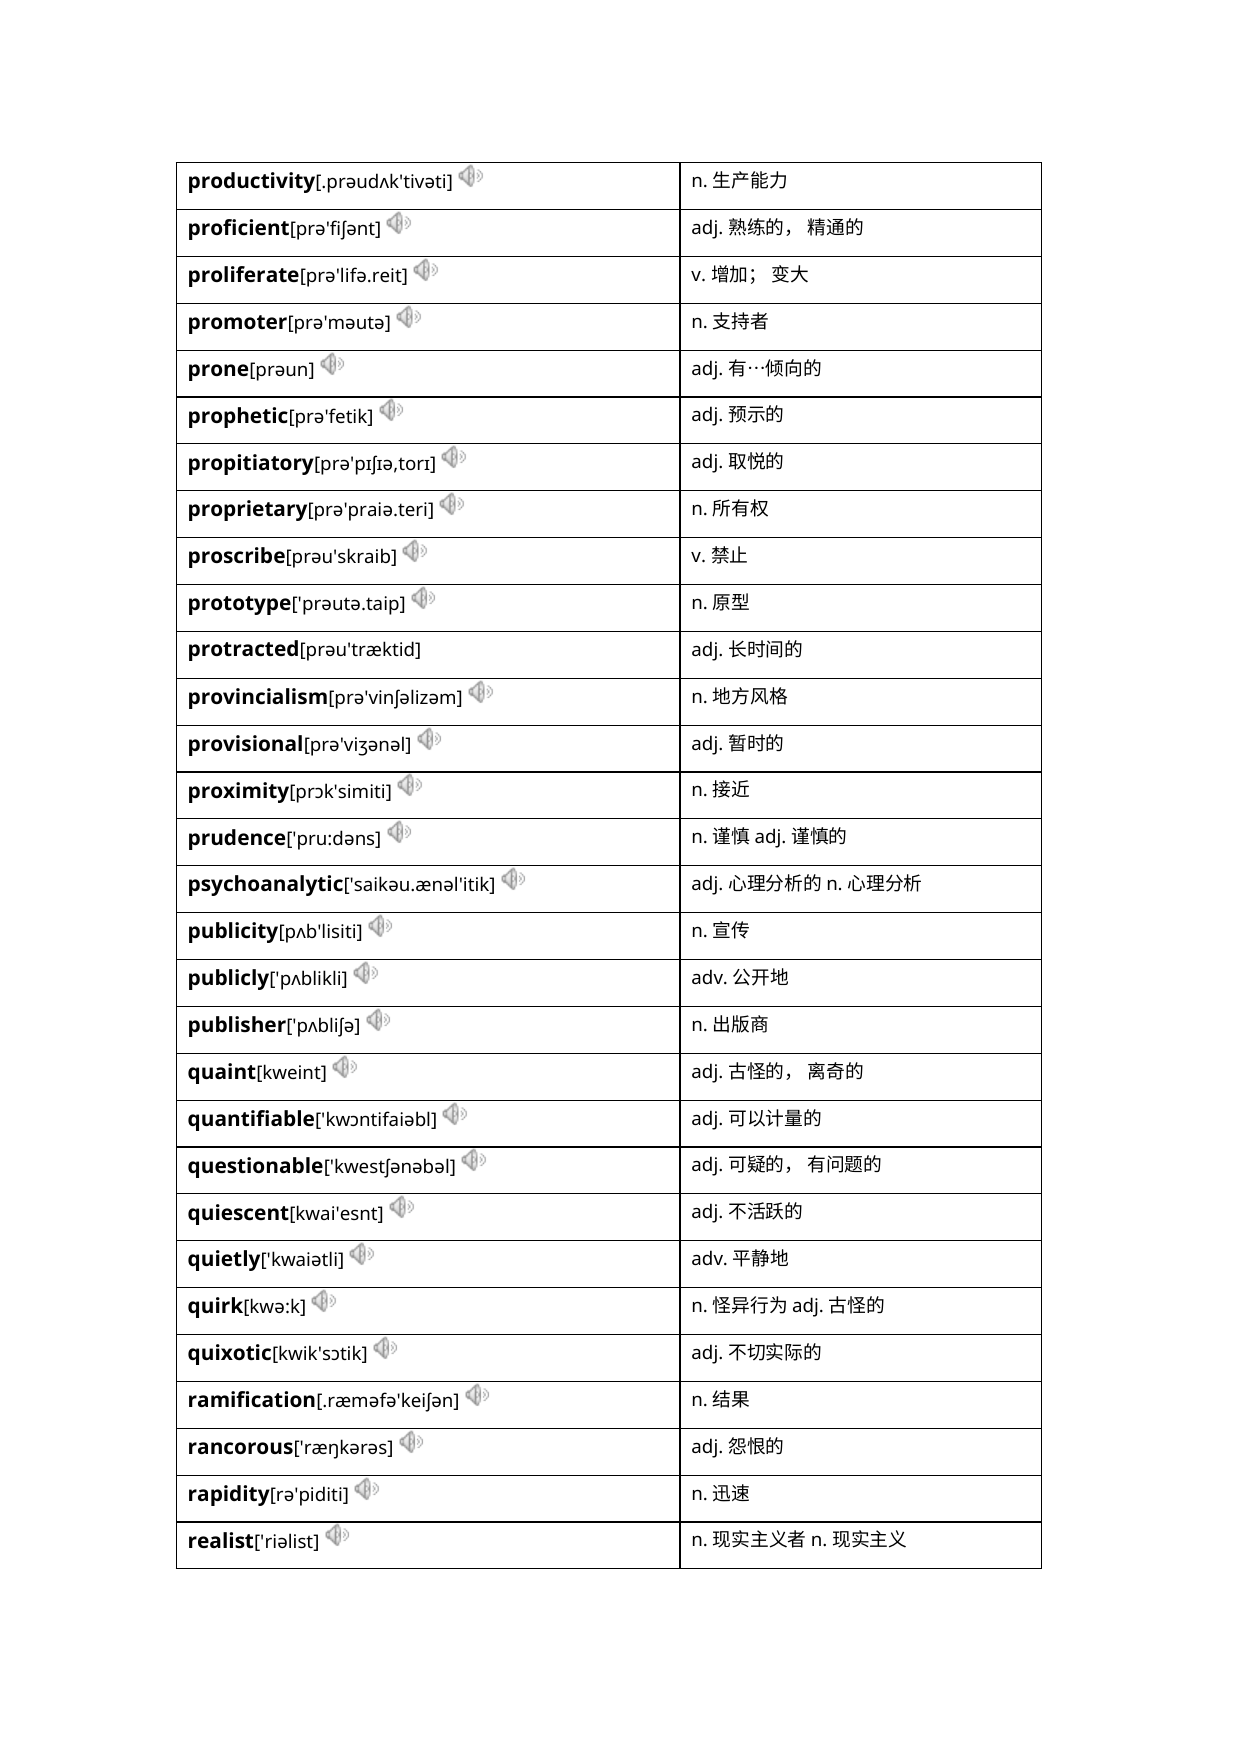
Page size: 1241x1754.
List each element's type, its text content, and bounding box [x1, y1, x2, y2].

picture [467, 679, 494, 705]
picture [396, 773, 424, 798]
picture [324, 1523, 351, 1548]
table_cell n. 结果 [681, 1382, 1041, 1428]
table_cell prototype['prəutə.taip] [177, 585, 679, 631]
table_cell proprietary[prə'praiə.teri] [177, 491, 679, 537]
picture [441, 445, 468, 470]
picture [438, 491, 466, 517]
picture [348, 1241, 376, 1267]
table_cell publisher['pʌbliʃə] [177, 1007, 679, 1053]
table_cell adj. 取悦的 [681, 444, 1041, 490]
table_cell adv. 平静地 [681, 1241, 1041, 1287]
picture [416, 726, 443, 752]
picture [353, 1476, 381, 1502]
table_cell quixotic[kwik'sɔtik] [177, 1335, 679, 1381]
picture [398, 1429, 425, 1455]
picture [395, 304, 423, 330]
table_cell n. 接近 [681, 773, 1041, 818]
picture [500, 866, 527, 892]
table_cell quietly['kwaiətli] [177, 1241, 679, 1287]
table_cell ramification[.ræməfə'keiʃən] [177, 1382, 679, 1428]
table_cell n. 宣传 [681, 913, 1041, 959]
table_cell n. 出版商 [681, 1007, 1041, 1053]
table_cell publicly['pʌblikli] [177, 960, 679, 1006]
picture [412, 257, 440, 283]
table_cell quantifiable['kwɔntifaiəbl] [177, 1101, 679, 1146]
picture [331, 1054, 359, 1080]
table_cell psychoanalytic['saikəu.ænəl'itik] [177, 866, 679, 912]
table_cell rapidity[rə'piditi] [177, 1476, 679, 1521]
table_cell n. 支持者 [681, 304, 1041, 349]
table_cell proscribe[prəu'skraib] [177, 538, 679, 584]
table_cell promoter[prə'məutə] [177, 304, 679, 349]
picture [386, 210, 413, 236]
picture [464, 1382, 491, 1408]
table_cell prone[prəun] [177, 351, 679, 396]
table_cell adj. 不切实际的 [681, 1335, 1041, 1381]
table_cell n. 谨慎 adj. 谨慎的 [681, 819, 1041, 865]
table_cell adj. 预示的 [681, 398, 1041, 443]
table_cell adj. 怨恨的 [681, 1429, 1041, 1474]
picture [402, 538, 429, 564]
table_cell adj. 可以计量的 [681, 1101, 1041, 1146]
table_cell adj. 不活跃的 [681, 1194, 1041, 1240]
table_cell adj. 古怪的， 离奇的 [681, 1054, 1041, 1099]
table_cell adv. 公开地 [681, 960, 1041, 1006]
table_cell n. 怪异行为 adj. 古怪的 [681, 1288, 1041, 1334]
table_cell proximity[prɔk'simiti] [177, 773, 679, 818]
picture [386, 820, 413, 845]
table_cell n. 所有权 [681, 491, 1041, 537]
table_cell quiescent[kwai'esnt] [177, 1194, 679, 1240]
table_cell quaint[kweint] [177, 1054, 679, 1099]
table_cell provisional[prə'viʒənəl] [177, 726, 679, 771]
picture [367, 913, 394, 939]
picture [410, 585, 437, 611]
table_cell adj. 可疑的， 有问题的 [681, 1148, 1041, 1193]
table_cell adj. 熟练的， 精通的 [681, 210, 1041, 256]
table_cell protracted[prəu'træktid] [177, 632, 679, 678]
table_cell adj. 有…倾向的 [681, 351, 1041, 396]
table_cell questionable['kwestʃənəbəl] [177, 1148, 679, 1193]
picture [372, 1335, 399, 1361]
table_cell n. 迅速 [681, 1476, 1041, 1521]
table_cell n. 生产能力 [681, 163, 1041, 209]
table_cell adj. 心理分析的 n. 心理分析 [681, 866, 1041, 912]
table_cell adj. 长时间的 [681, 632, 1041, 678]
table_cell productivity[.prəudʌk'tivəti] [177, 163, 679, 209]
picture [442, 1101, 469, 1127]
table_cell propitiatory[prə'pɪʃɪə,torɪ] [177, 444, 679, 490]
table_cell proliferate[prə'lifə.reit] [177, 257, 679, 303]
table_cell n. 原型 [681, 585, 1041, 631]
table_cell provincialism[prə'vinʃəlizəm] [177, 679, 679, 724]
table_cell realist['riəlist] [177, 1523, 679, 1568]
picture [460, 1148, 488, 1173]
table_cell prophetic[prə'fetik] [177, 398, 679, 443]
picture [388, 1195, 416, 1220]
picture [378, 398, 405, 423]
table_cell publicity[pʌb'lisiti] [177, 913, 679, 959]
table_cell n. 现实主义者 n. 现实主义 [681, 1523, 1041, 1568]
picture [365, 1007, 392, 1033]
table_cell prudence['pru:dəns] [177, 819, 679, 865]
table_cell v. 禁止 [681, 538, 1041, 584]
picture [310, 1288, 338, 1314]
table_cell n. 地方风格 [681, 679, 1041, 724]
picture [352, 960, 380, 986]
table_cell quirk[kwə:k] [177, 1288, 679, 1334]
table_cell v. 增加； 变大 [681, 257, 1041, 303]
table_cell adj. 暂时的 [681, 726, 1041, 771]
table_cell rancorous['ræŋkərəs] [177, 1429, 679, 1474]
table_cell proficient[prə'fiʃənt] [177, 210, 679, 256]
picture [457, 163, 485, 189]
picture [319, 351, 346, 377]
